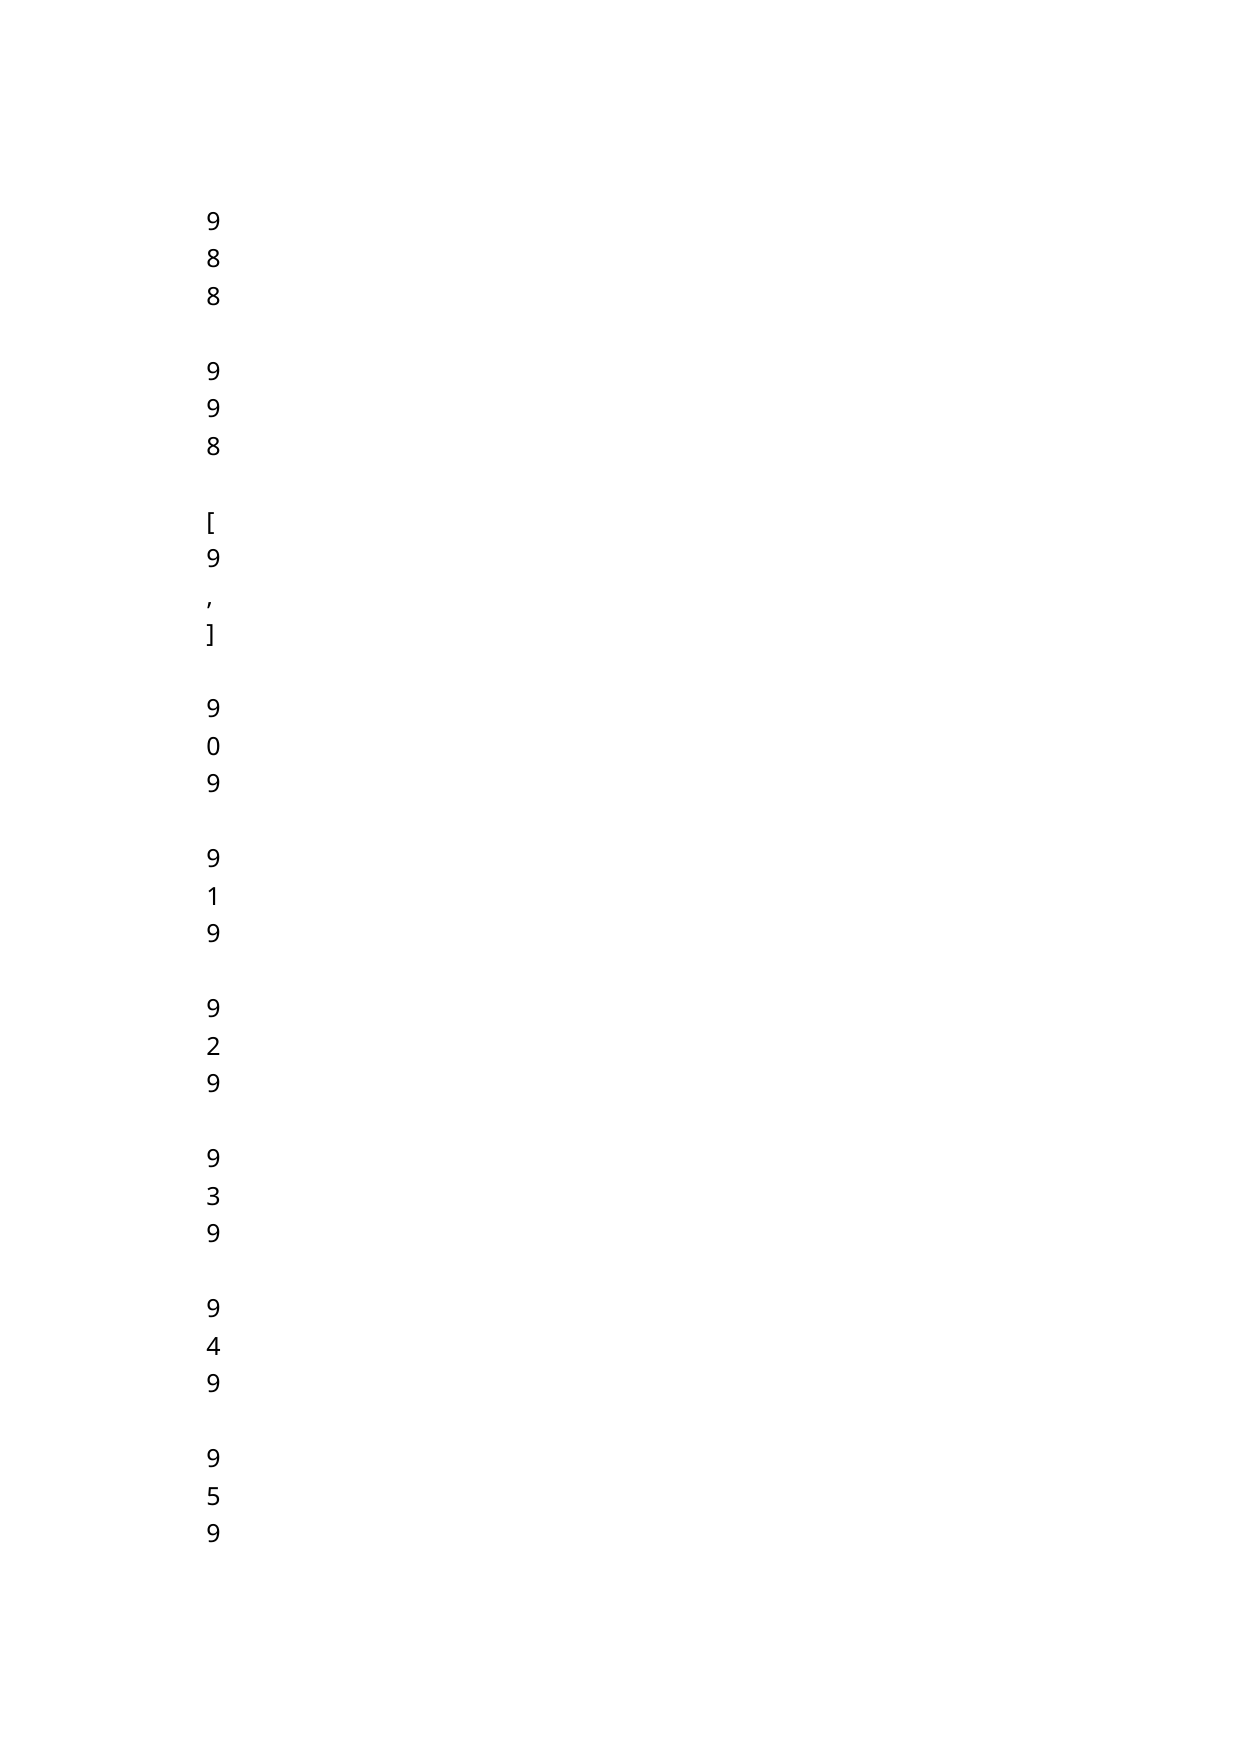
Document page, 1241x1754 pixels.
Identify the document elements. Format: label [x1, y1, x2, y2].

table_cell [188, 165, 994, 1577]
